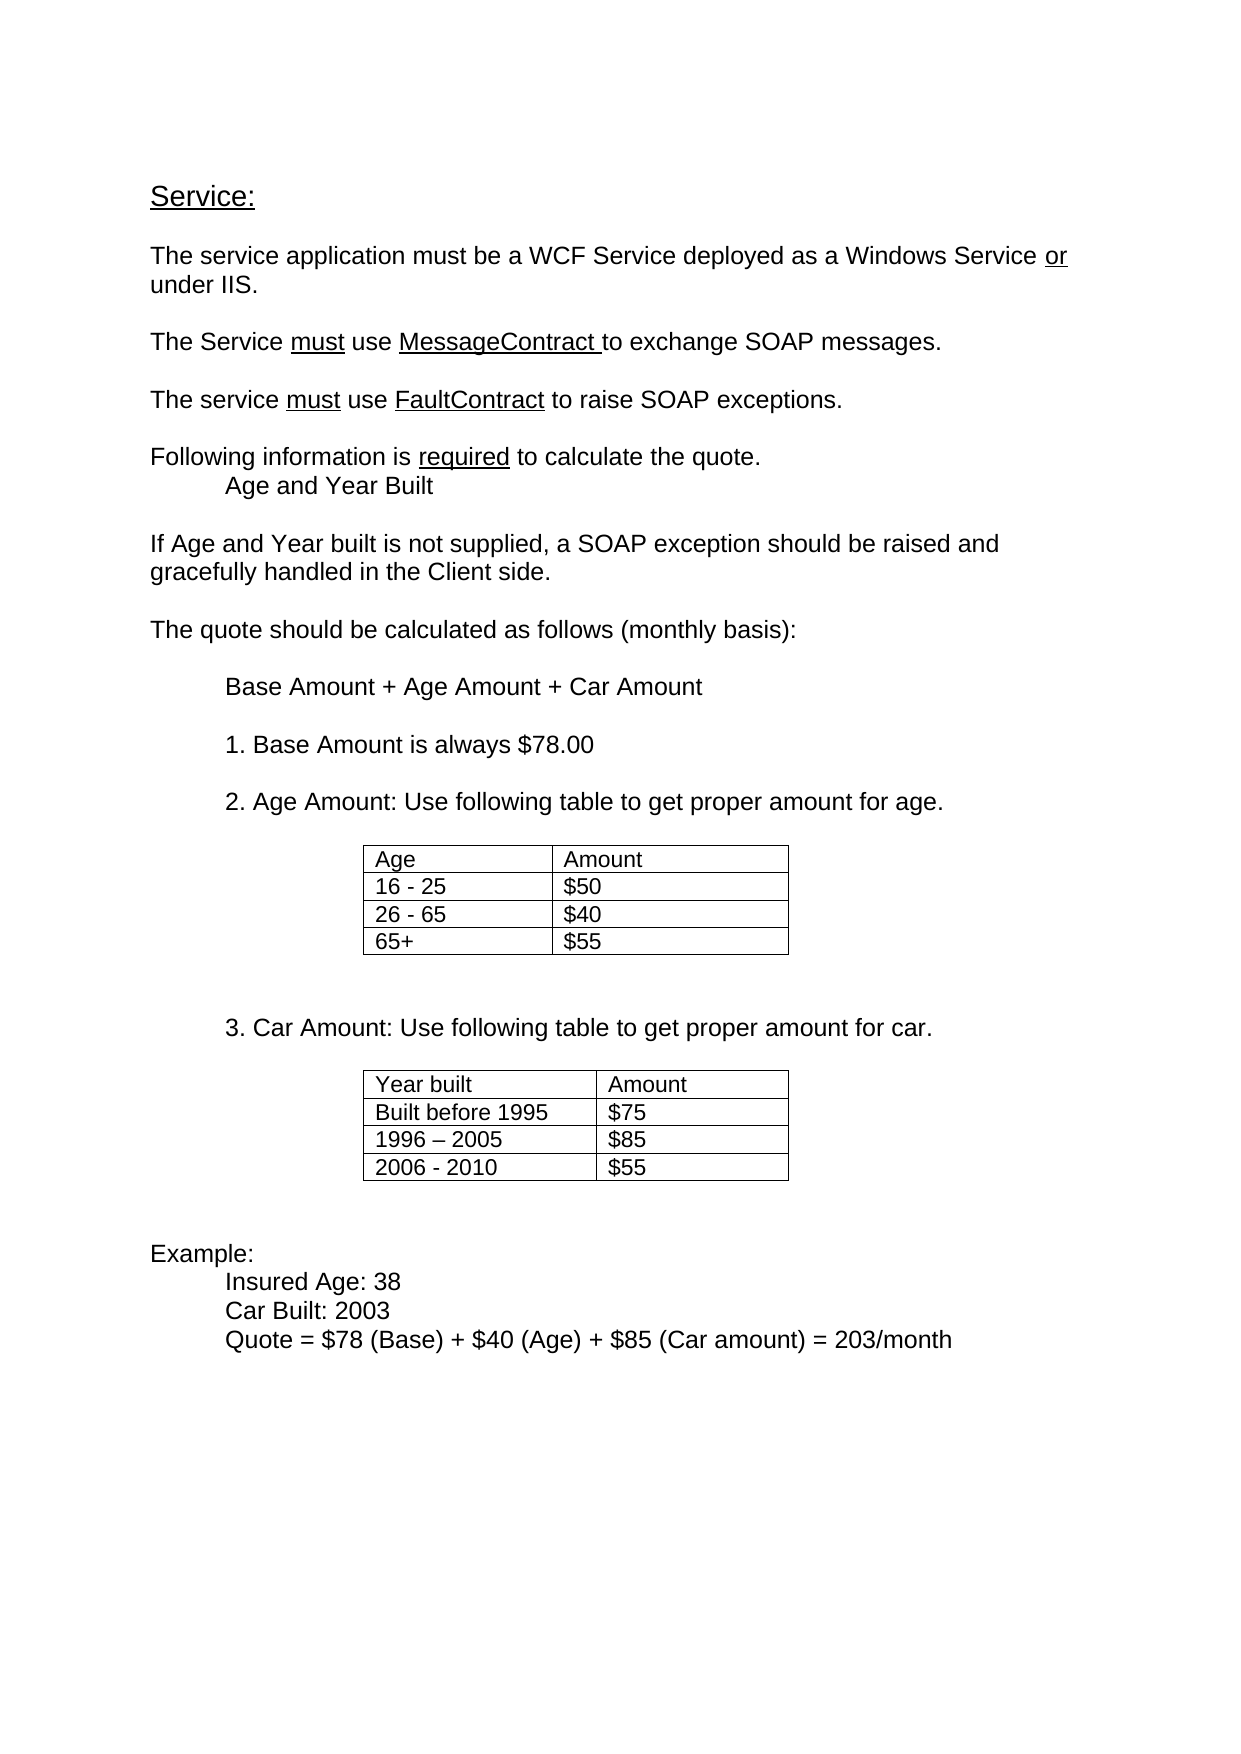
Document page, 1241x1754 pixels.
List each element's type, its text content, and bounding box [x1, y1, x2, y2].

table_cell $55 [553, 928, 788, 954]
table_cell 1996 – 2005 [364, 1126, 596, 1153]
text 2. Age Amount: Use following table to get proper amount for age. [225, 787, 1090, 816]
text 1. Base Amount is always $78.00 [225, 730, 1090, 758]
table_cell $40 [553, 901, 788, 927]
text Car Built: 2003 [150, 1296, 1090, 1325]
text Service: [150, 179, 1090, 212]
text Example: [150, 1238, 1090, 1267]
table_cell $85 [597, 1126, 788, 1153]
table_header Amount [597, 1071, 788, 1098]
table_cell 16 - 25 [364, 873, 552, 899]
text If Age and Year built is not supplied, a SOAP exception should be raised and gracefully handled in the Client side. [150, 528, 1090, 586]
table_cell 65+ [364, 928, 552, 954]
table_cell $50 [553, 873, 788, 899]
text Base Amount + Age Amount + Car Amount [225, 672, 1090, 701]
text Insured Age: 38 [150, 1267, 1090, 1296]
table_cell Built before 1995 [364, 1099, 596, 1125]
table_header Year built [364, 1071, 596, 1098]
table_header Age [364, 846, 552, 872]
table_header Amount [553, 846, 788, 872]
table_cell 2006 - 2010 [364, 1154, 596, 1180]
table_cell $75 [597, 1099, 788, 1125]
table_cell 26 - 65 [364, 901, 552, 927]
text Quote = $78 (Base) + $40 (Age) + $85 (Car amount) = 203/month [150, 1325, 1090, 1353]
text The service application must be a WCF Service deployed as a Windows Service or under IIS. [150, 241, 1090, 298]
text The service must use FaultContract to raise SOAP exceptions. [150, 385, 1090, 413]
text Age and Year Built [150, 471, 1090, 500]
text The Service must use MessageContract to exchange SOAP messages. [150, 327, 1090, 356]
text The quote should be calculated as follows (monthly basis): [150, 615, 1090, 643]
text Following information is required to calculate the quote. [150, 442, 1090, 471]
text 3. Car Amount: Use following table to get proper amount for car. [225, 1013, 1090, 1042]
table_cell $55 [597, 1154, 788, 1180]
